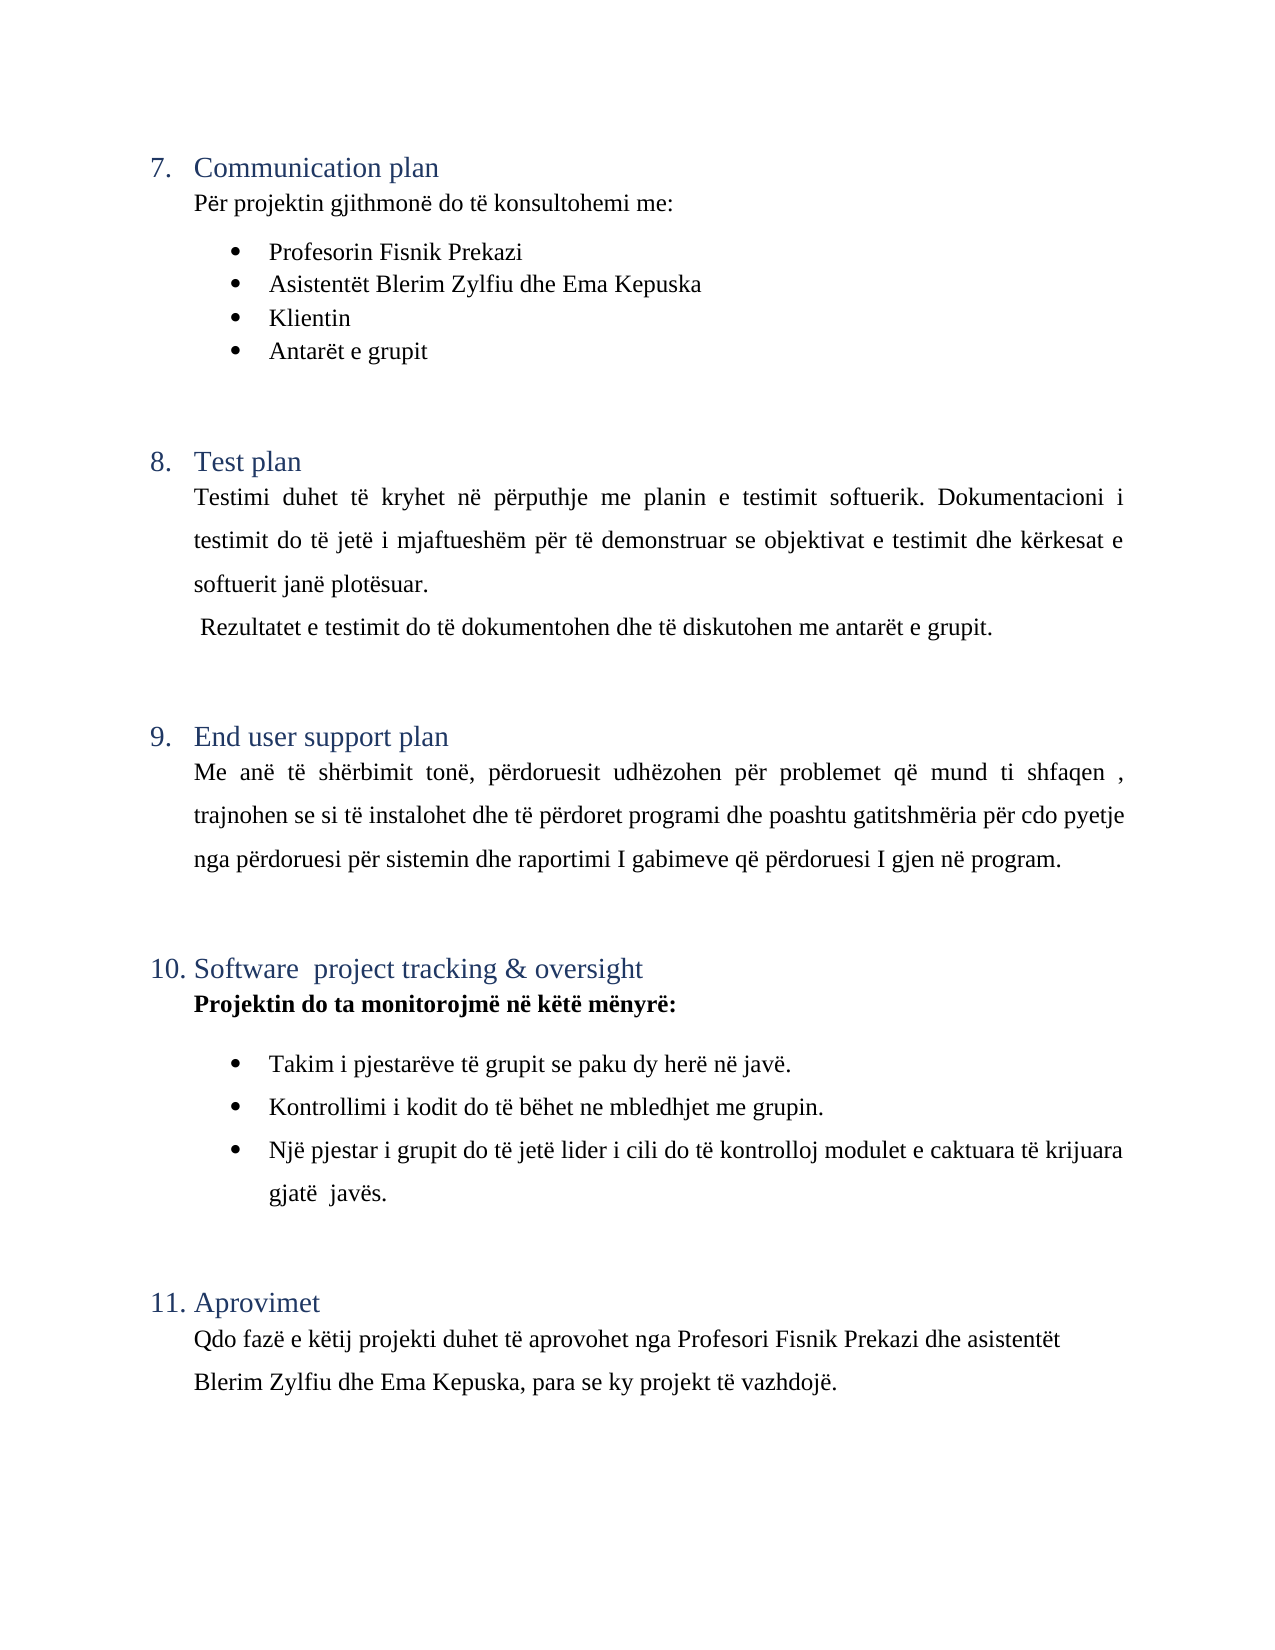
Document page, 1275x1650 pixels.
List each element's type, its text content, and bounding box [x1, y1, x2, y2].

list Testimi duhet të kryhet në përputhje me planin e testimit softuerik. Dokumentacioni i testimit do të jetë i mjaftueshëm për të demonstruar se objektivat e testimit dhe kërkesat e softuerit janë plotësuar. [193, 482, 1125, 597]
subtitle Software project tracking & oversight [150, 951, 1125, 984]
list Një pjestar i grupit do të jetë lider i cili do të kontrolloj modulet e caktuara të krijuara gjatë javës. [231, 1135, 1125, 1207]
text Për projektin gjithmonë do të konsultohemi me: [150, 188, 1125, 218]
list Asistentët Blerim Zylfiu dhe Ema Kepuska [231, 269, 1125, 299]
list Qdo fazë e këtij projekti duhet të aprovohet nga Profesori Fisnik Prekazi dhe asistentët Blerim Zylfiu dhe Ema Kepuska, para se ky projekt të vazhdojë. [193, 1324, 1125, 1396]
list Klientin [231, 303, 1125, 332]
list Profesorin Fisnik Prekazi [231, 237, 1125, 265]
list Takim i pjestarëve të grupit se paku dy herë në javë. [231, 1049, 1125, 1078]
list Rezultatet e testimit do të dokumentohen dhe të diskutohen me antarët e grupit. [193, 612, 1125, 641]
list Me anë të shërbimit tonë, përdoruesit udhëzohen për problemet që mund ti shfaqen , trajnohen se si të instalohet dhe të përdoret programi dhe poashtu gatitshmëria për cdo pyetje nga përdoruesi për sistemin dhe raportimi I gabimeve që përdoruesi I gjen në program. [193, 757, 1125, 872]
subtitle Aprovimet [150, 1286, 1125, 1319]
subtitle Communication plan [150, 150, 1125, 183]
list Antarët e grupit [231, 336, 1125, 365]
subtitle End user support plan [150, 719, 1125, 752]
subtitle Test plan [150, 444, 1125, 477]
text Projektin do ta monitorojmë në këtë mënyrë: [194, 989, 1125, 1018]
list Kontrollimi i kodit do të bëhet ne mbledhjet me grupin. [231, 1092, 1125, 1121]
